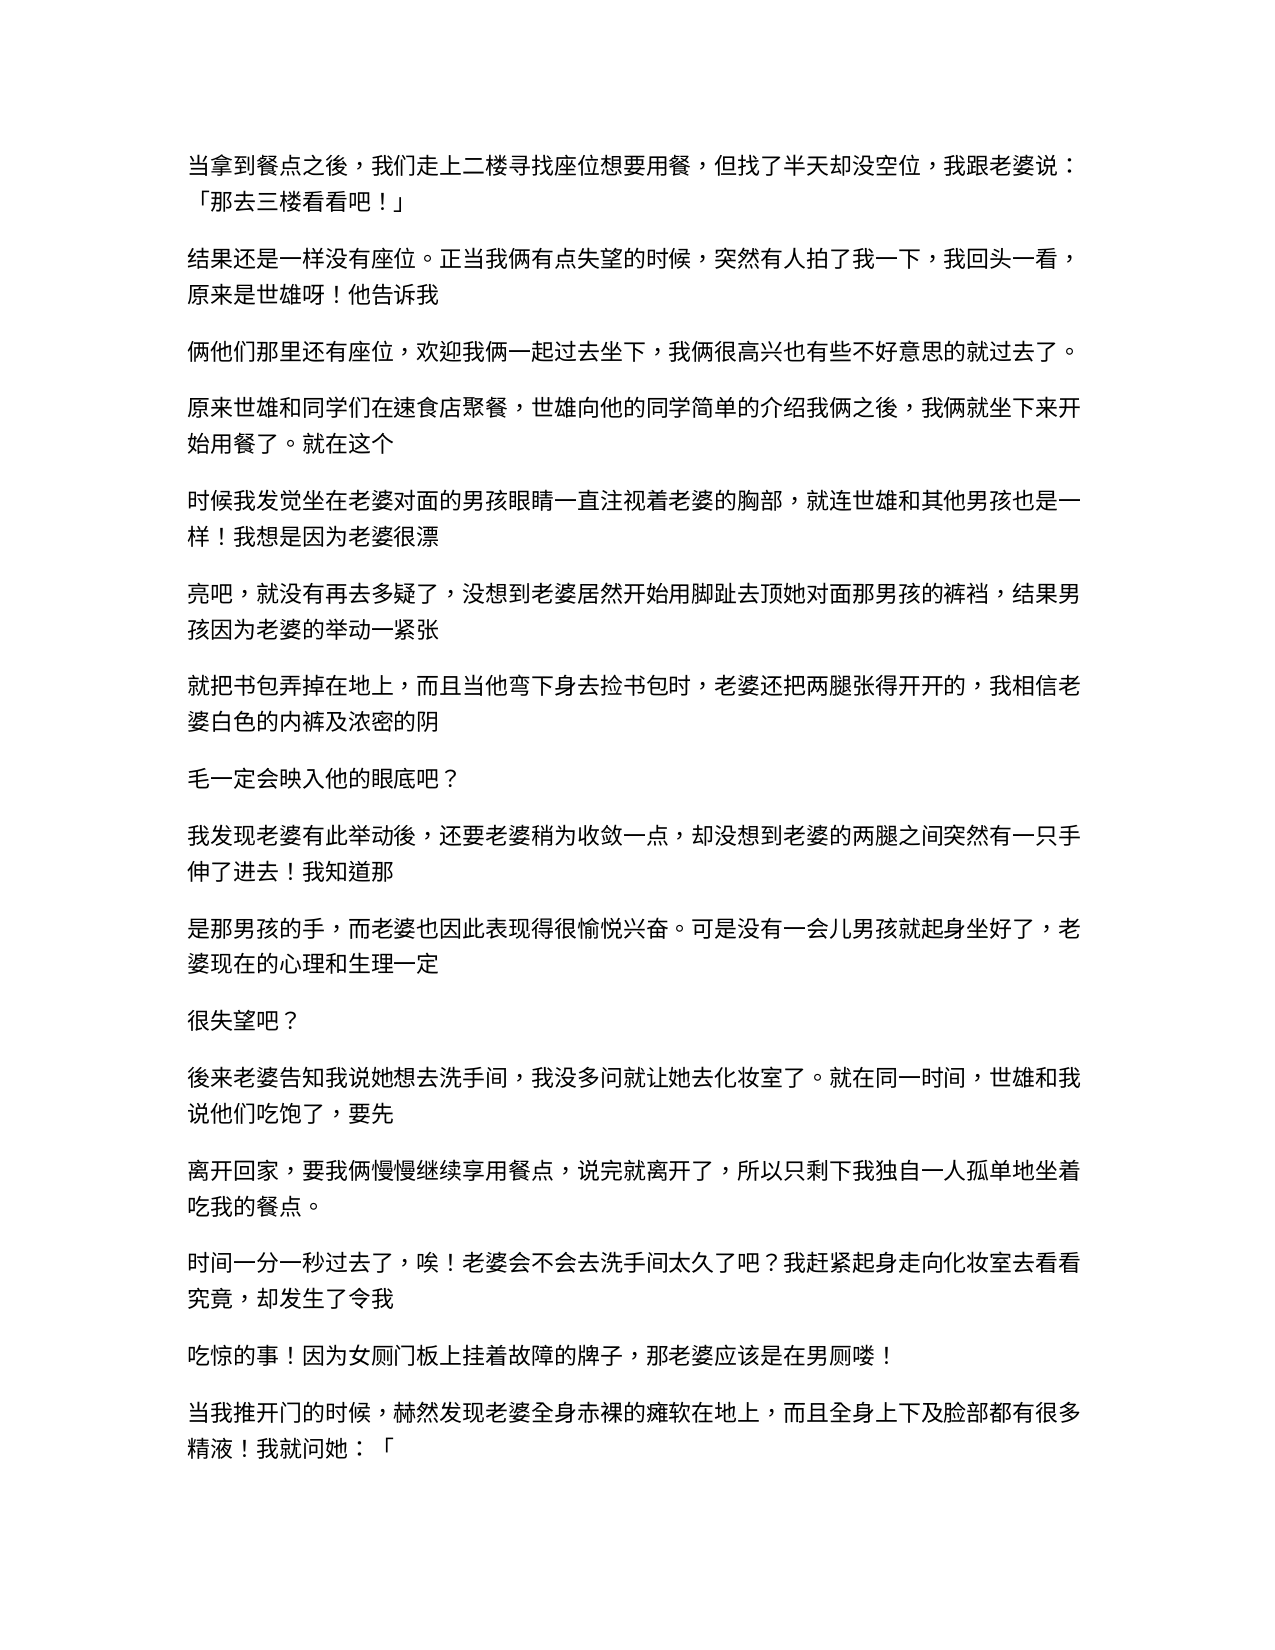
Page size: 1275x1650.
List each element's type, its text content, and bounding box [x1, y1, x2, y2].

text 很失望吧？ [187, 1005, 1087, 1036]
text 当拿到餐点之後，我们走上二楼寻找座位想要用餐，但找了半天却没空位，我跟老婆说：「那去三楼看看吧！」 [187, 150, 1087, 217]
text 原来世雄和同学们在速食店聚餐，世雄向他的同学简单的介绍我俩之後，我俩就坐下来开始用餐了。就在这个 [187, 392, 1087, 459]
text 俩他们那里还有座位，欢迎我俩一起过去坐下，我俩很高兴也有些不好意思的就过去了。 [187, 335, 1087, 367]
text 当我推开门的时候，赫然发现老婆全身赤裸的瘫软在地上，而且全身上下及脸部都有很多精液！我就问她：「 [187, 1397, 1087, 1464]
text 时间一分一秒过去了，唉！老婆会不会去洗手间太久了吧？我赶紧起身走向化妆室去看看究竟，却发生了令我 [187, 1247, 1087, 1314]
text 离开回家，要我俩慢慢继续享用餐点，说完就离开了，所以只剩下我独自一人孤单地坐着吃我的餐点。 [187, 1155, 1087, 1222]
text 我发现老婆有此举动後，还要老婆稍为收敛一点，却没想到老婆的两腿之间突然有一只手伸了进去！我知道那 [187, 820, 1087, 887]
text 毛一定会映入他的眼底吧？ [187, 763, 1087, 794]
text 时候我发觉坐在老婆对面的男孩眼睛一直注视着老婆的胸部，就连世雄和其他男孩也是一样！我想是因为老婆很漂 [187, 485, 1087, 552]
text 是那男孩的手，而老婆也因此表现得很愉悦兴奋。可是没有一会儿男孩就起身坐好了，老婆现在的心理和生理一定 [187, 912, 1087, 980]
text 亮吧，就没有再去多疑了，没想到老婆居然开始用脚趾去顶她对面那男孩的裤裆，结果男孩因为老婆的举动一紧张 [187, 578, 1087, 645]
text 吃惊的事！因为女厕门板上挂着故障的牌子，那老婆应该是在男厕喽！ [187, 1340, 1087, 1371]
text 後来老婆告知我说她想去洗手间，我没多问就让她去化妆室了。就在同一时间，世雄和我说他们吃饱了，要先 [187, 1062, 1087, 1129]
text 就把书包弄掉在地上，而且当他弯下身去捡书包时，老婆还把两腿张得开开的，我相信老婆白色的内裤及浓密的阴 [187, 670, 1087, 737]
text 结果还是一样没有座位。正当我俩有点失望的时候，突然有人拍了我一下，我回头一看，原来是世雄呀！他告诉我 [187, 243, 1087, 310]
